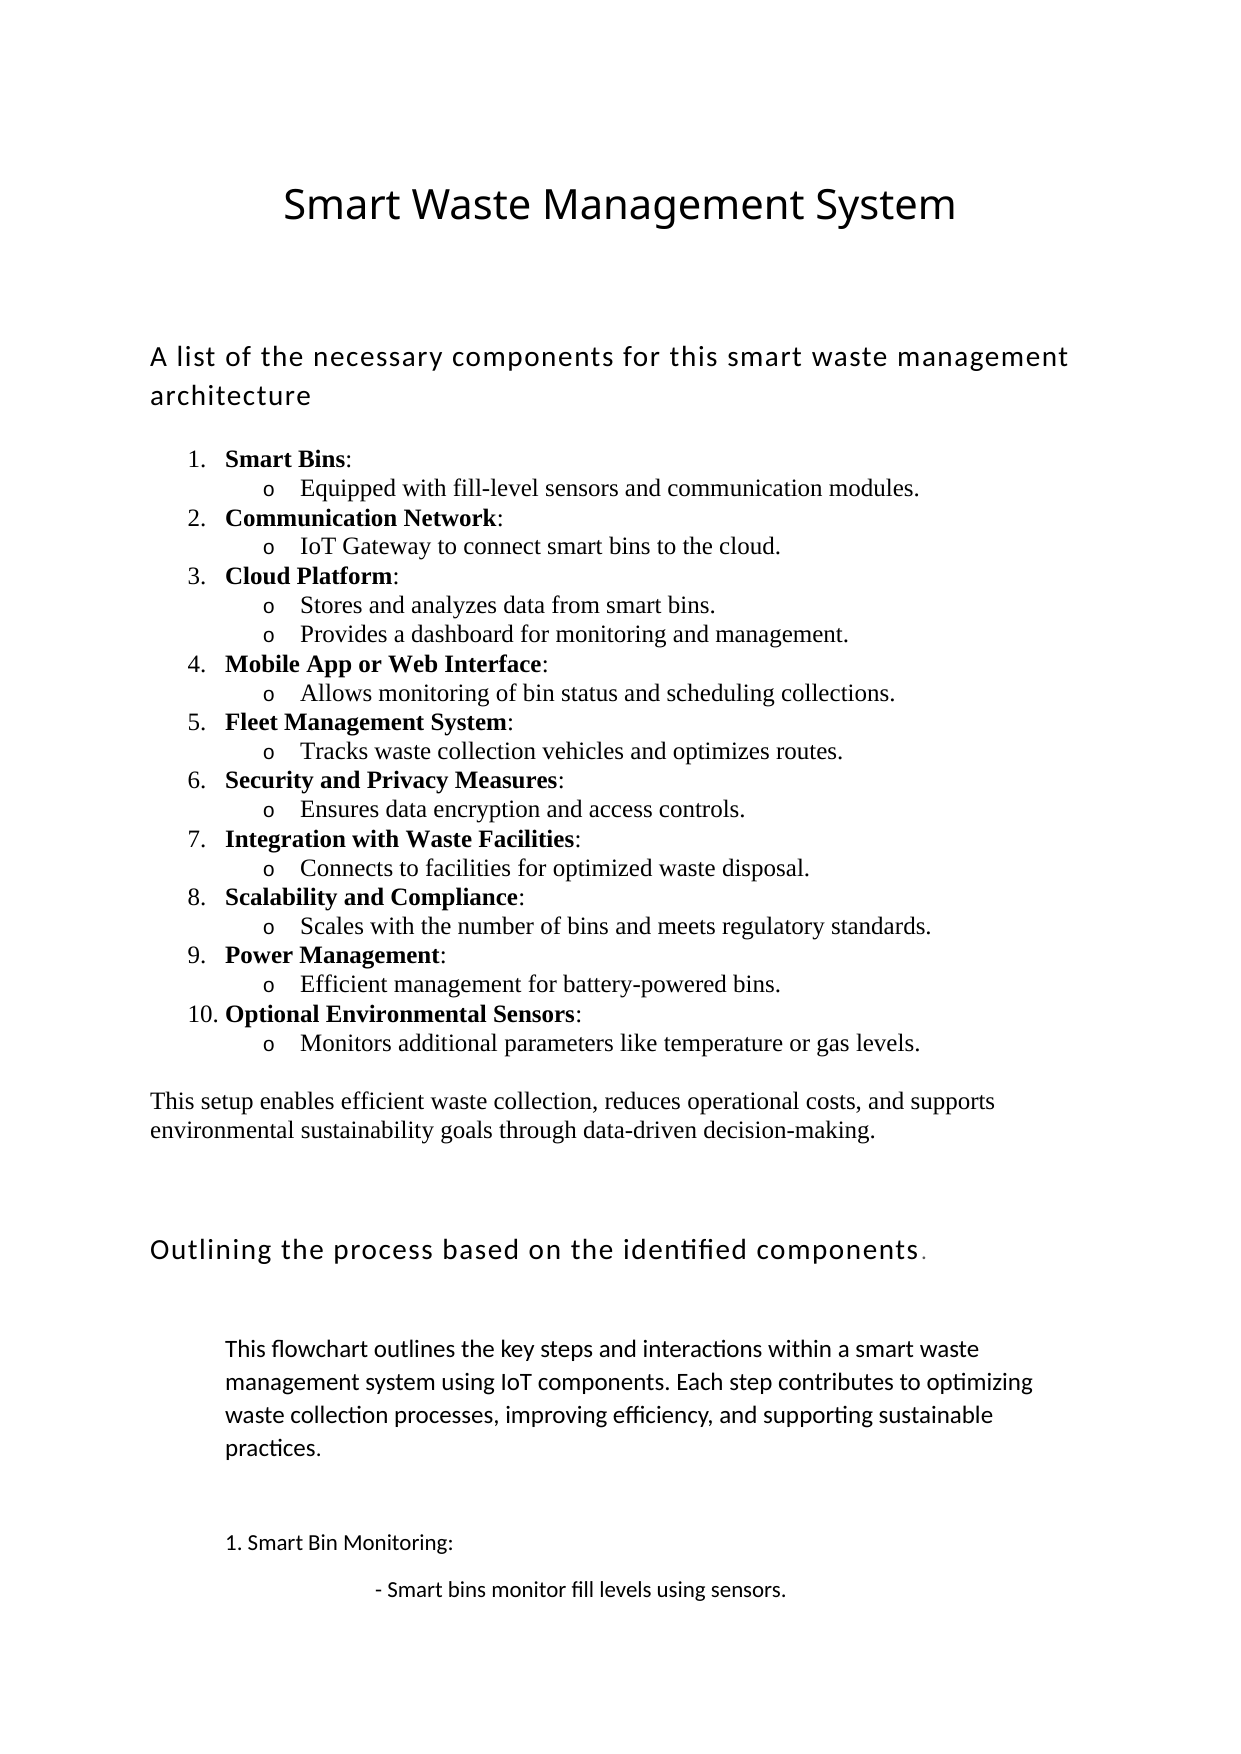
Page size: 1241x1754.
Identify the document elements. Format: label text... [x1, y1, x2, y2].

list Connects to facilities for optimized waste disposal. [262, 853, 1090, 882]
subtitle Outlining the process based on the identified components. [150, 1231, 1090, 1267]
list Power Management: [187, 941, 1090, 969]
text 1. Smart Bin Monitoring: [150, 1528, 1090, 1556]
list IoT Gateway to connect smart bins to the cloud. [262, 531, 1090, 561]
list Mobile App or Web Interface: [187, 649, 1090, 678]
list Optional Environmental Sensors: [187, 999, 1090, 1028]
list Ensures data encryption and access controls. [262, 794, 1090, 824]
subtitle Smart Waste Management System [150, 175, 1090, 232]
list Integration with Waste Facilities: [187, 824, 1090, 853]
list Allows monitoring of bin status and scheduling collections. [262, 678, 1090, 707]
text This setup enables efficient waste collection, reduces operational costs, and supports environmental sustainability goals through data-driven decision-making. [150, 1086, 1090, 1144]
list Scales with the number of bins and meets regulatory standards. [262, 911, 1090, 941]
list Efficient management for battery-powered bins. [262, 969, 1090, 999]
list Monitors additional parameters like temperature or gas levels. [262, 1028, 1090, 1057]
subtitle A list of the necessary components for this smart waste management architecture [150, 338, 1090, 412]
list Fleet Management System: [187, 707, 1090, 736]
list Equipped with fill-level sensors and communication modules. [262, 473, 1090, 503]
list Communication Network: [187, 503, 1090, 531]
list Scalability and Compliance: [187, 882, 1090, 911]
list Smart Bins: [187, 444, 1090, 473]
text This flowchart outlines the key steps and interactions within a smart waste management system using IoT components. Each step contributes to optimizing waste collection processes, improving efficiency, and supporting sustainable practices. [225, 1333, 1090, 1462]
list Security and Privacy Measures: [187, 766, 1090, 794]
list Stores and analyzes data from smart bins. [262, 590, 1090, 619]
list Provides a dashboard for monitoring and management. [262, 619, 1090, 649]
list Tracks waste collection vehicles and optimizes routes. [262, 736, 1090, 766]
list Cloud Platform: [187, 561, 1090, 590]
text - Smart bins monitor fill levels using sensors. [300, 1575, 1090, 1603]
